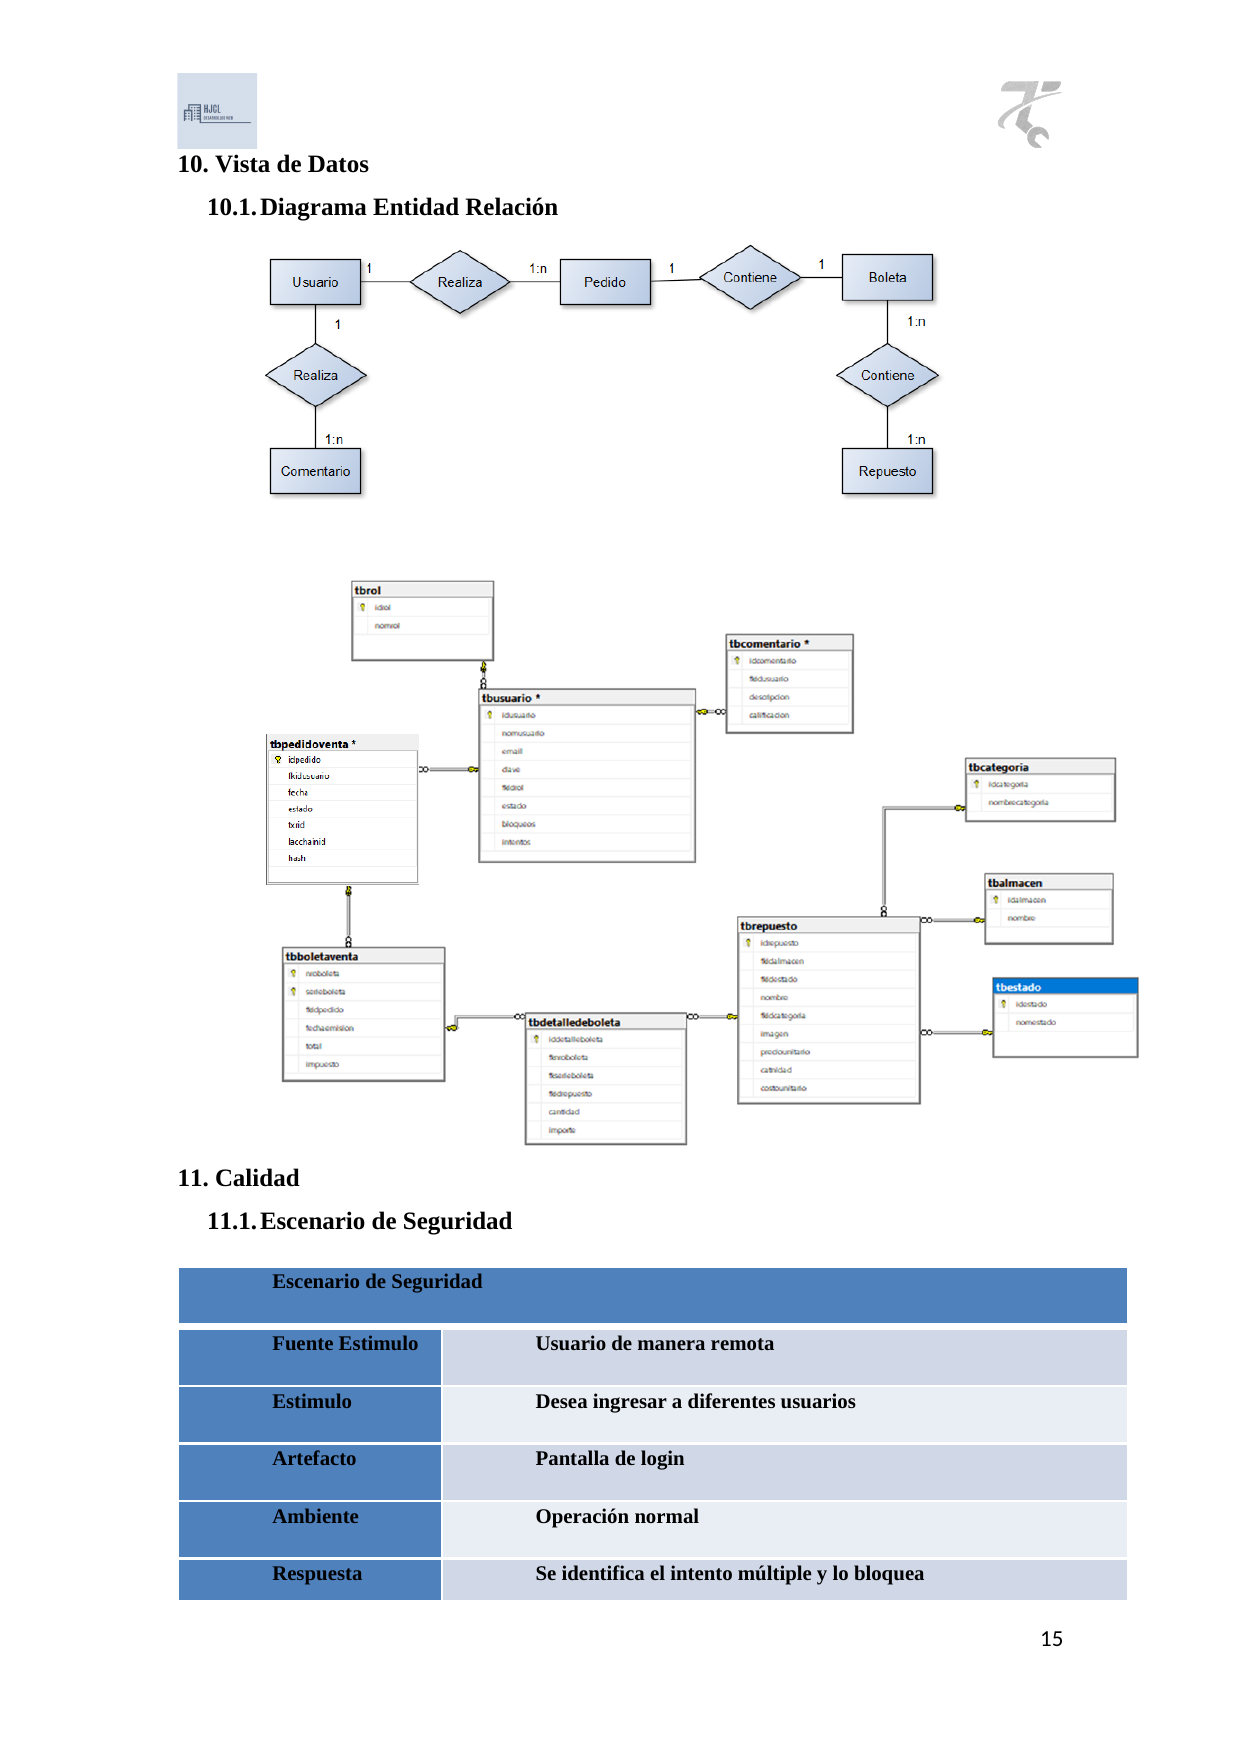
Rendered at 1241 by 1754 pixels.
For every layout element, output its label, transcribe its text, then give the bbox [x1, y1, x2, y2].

picture [259, 569, 1145, 1149]
picture [997, 81, 1063, 149]
table_cell Se identifica el intento múltiple y lo bloquea [443, 1560, 1127, 1600]
table_cell Fuente Estimulo [179, 1330, 441, 1385]
table_cell Pantalla de login [443, 1445, 1127, 1500]
list Escenario de Seguridad [207, 1206, 1063, 1235]
list Diagrama Entidad Relación [207, 192, 1063, 221]
table_cell Ambiente [179, 1502, 441, 1557]
table_cell Respuesta [179, 1560, 441, 1600]
table_cell Operación normal [443, 1502, 1127, 1557]
list Vista de Datos [177, 149, 1063, 177]
table_cell Desea ingresar a diferentes usuarios [443, 1387, 1127, 1442]
table_cell Estimulo [179, 1387, 441, 1442]
list Calidad [177, 1163, 1063, 1192]
table_cell Usuario de manera remota [443, 1330, 1127, 1385]
picture [177, 73, 258, 149]
table_header Escenario de Seguridad [179, 1268, 1127, 1323]
table_cell Artefacto [179, 1445, 441, 1500]
picture [259, 235, 973, 556]
